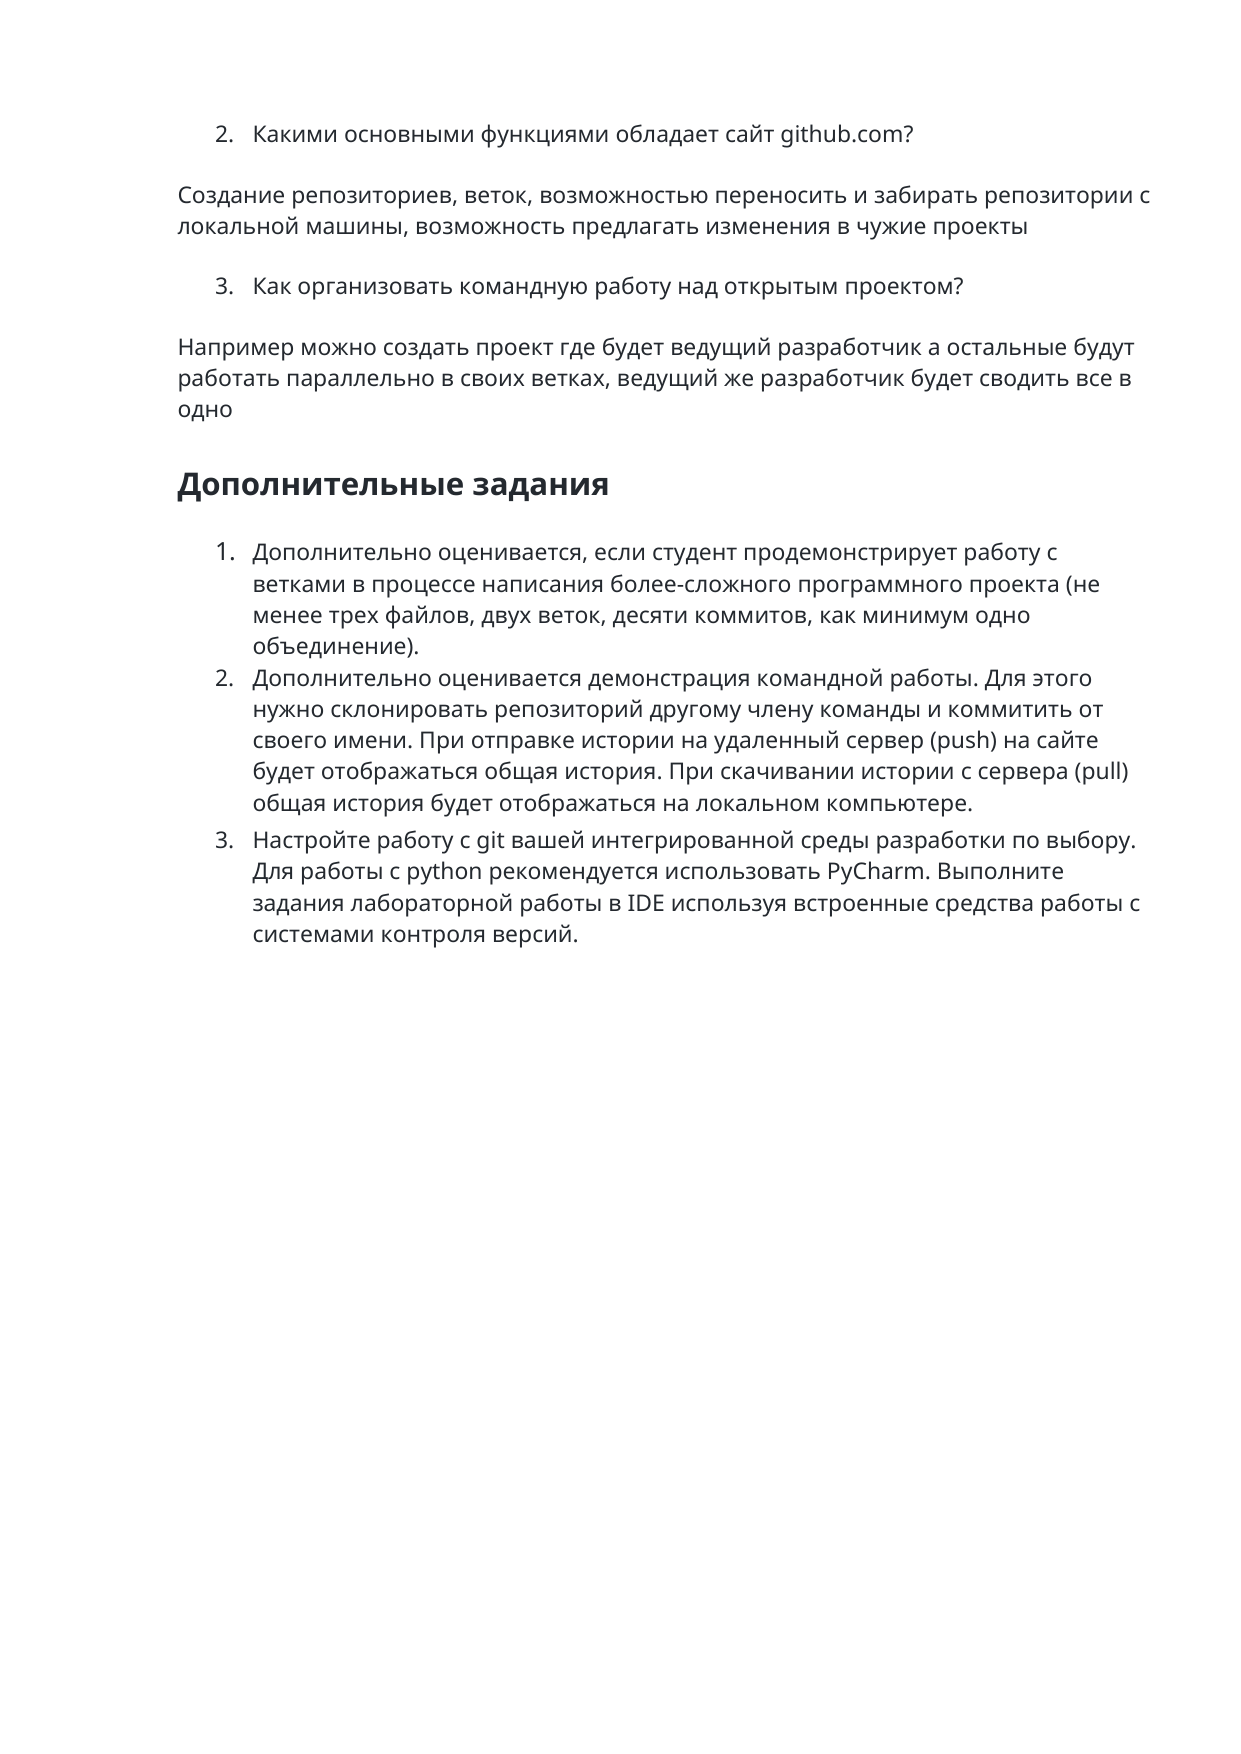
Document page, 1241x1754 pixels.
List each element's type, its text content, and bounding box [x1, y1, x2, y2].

list Как организовать командную работу над открытым проектом? [215, 270, 1152, 301]
list Дополнительно оценивается демонстрация командной работы. Для этого нужно склонировать репозиторий другому члену команды и коммитить от своего имени. При отправке истории на удаленный сервер (push) на сайте будет отображаться общая история. При скачивании истории с сервера (pull) общая история будет отображаться на локальном компьютере. [215, 661, 1152, 818]
list Настройте работу с git вашей интегрированной среды разработки по выбору. Для работы с python рекомендуется использовать PyCharm. Выполните задания лабораторной работы в IDE используя встроенные средства работы с системами контроля версий. [215, 824, 1152, 949]
text Например можно создать проект где будет ведущий разработчик а остальные будут работать параллельно в своих ветках, ведущий же разработчик будет сводить все в одно [177, 331, 1152, 424]
list Какими основными функциями обладает сайт github.com? [215, 118, 1152, 149]
list Дополнительно оценивается, если студент продемонстрирует работу с ветками в процессе написания более-сложного программного проекта (не менее трех файлов, двух веток, десяти коммитов, как минимум одно объединение). [215, 534, 1152, 661]
subtitle Дополнительные задания [177, 462, 1152, 504]
text Создание репозиториев, веток, возможностью переносить и забирать репозитории с локальной машины, возможность предлагать изменения в чужие проекты [177, 178, 1152, 241]
